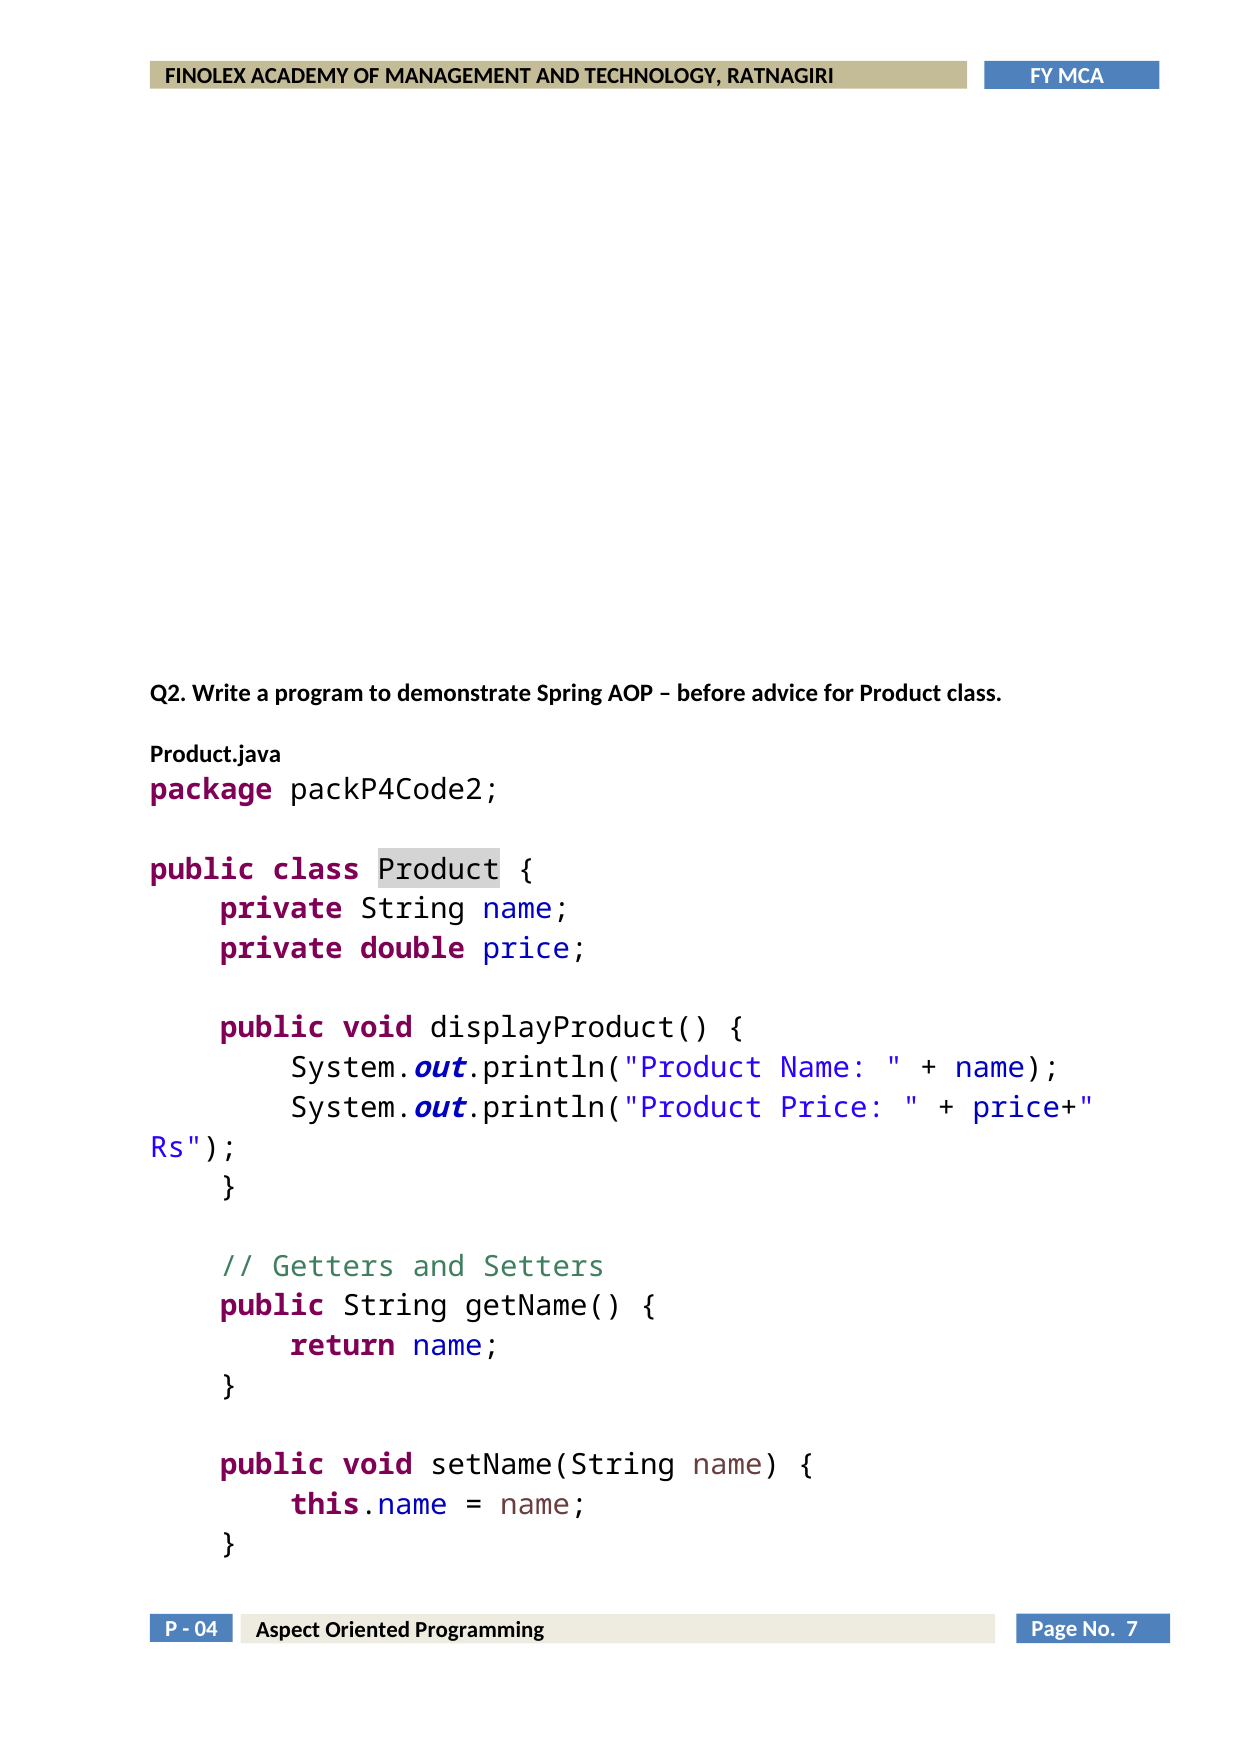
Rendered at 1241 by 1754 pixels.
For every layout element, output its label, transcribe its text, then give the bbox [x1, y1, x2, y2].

text return name; [150, 1324, 1144, 1364]
text public void setName(String name) { [150, 1443, 1144, 1483]
text System.out.println("Product Name: " + name); [150, 1046, 1144, 1086]
text public String getName() { [150, 1284, 1144, 1324]
text public void displayProduct() { [150, 1007, 1144, 1046]
text public class Product { [150, 848, 378, 888]
text System.out.println("Product Price: " + price+" Rs"); [150, 1086, 1144, 1166]
text package packP4Code2; [150, 769, 1144, 808]
text private double price; [150, 927, 1144, 967]
text } [150, 1523, 1144, 1562]
text Product.java [150, 738, 1144, 769]
text } [150, 1166, 1144, 1205]
text public class Product { [500, 848, 1144, 888]
text } [150, 1364, 1144, 1404]
text Q2. Write a program to demonstrate Spring AOP – before advice for Product class. [150, 677, 1144, 708]
text // Getters and Setters [150, 1245, 1144, 1284]
text this.name = name; [150, 1483, 1144, 1523]
text private String name; [150, 888, 1144, 927]
